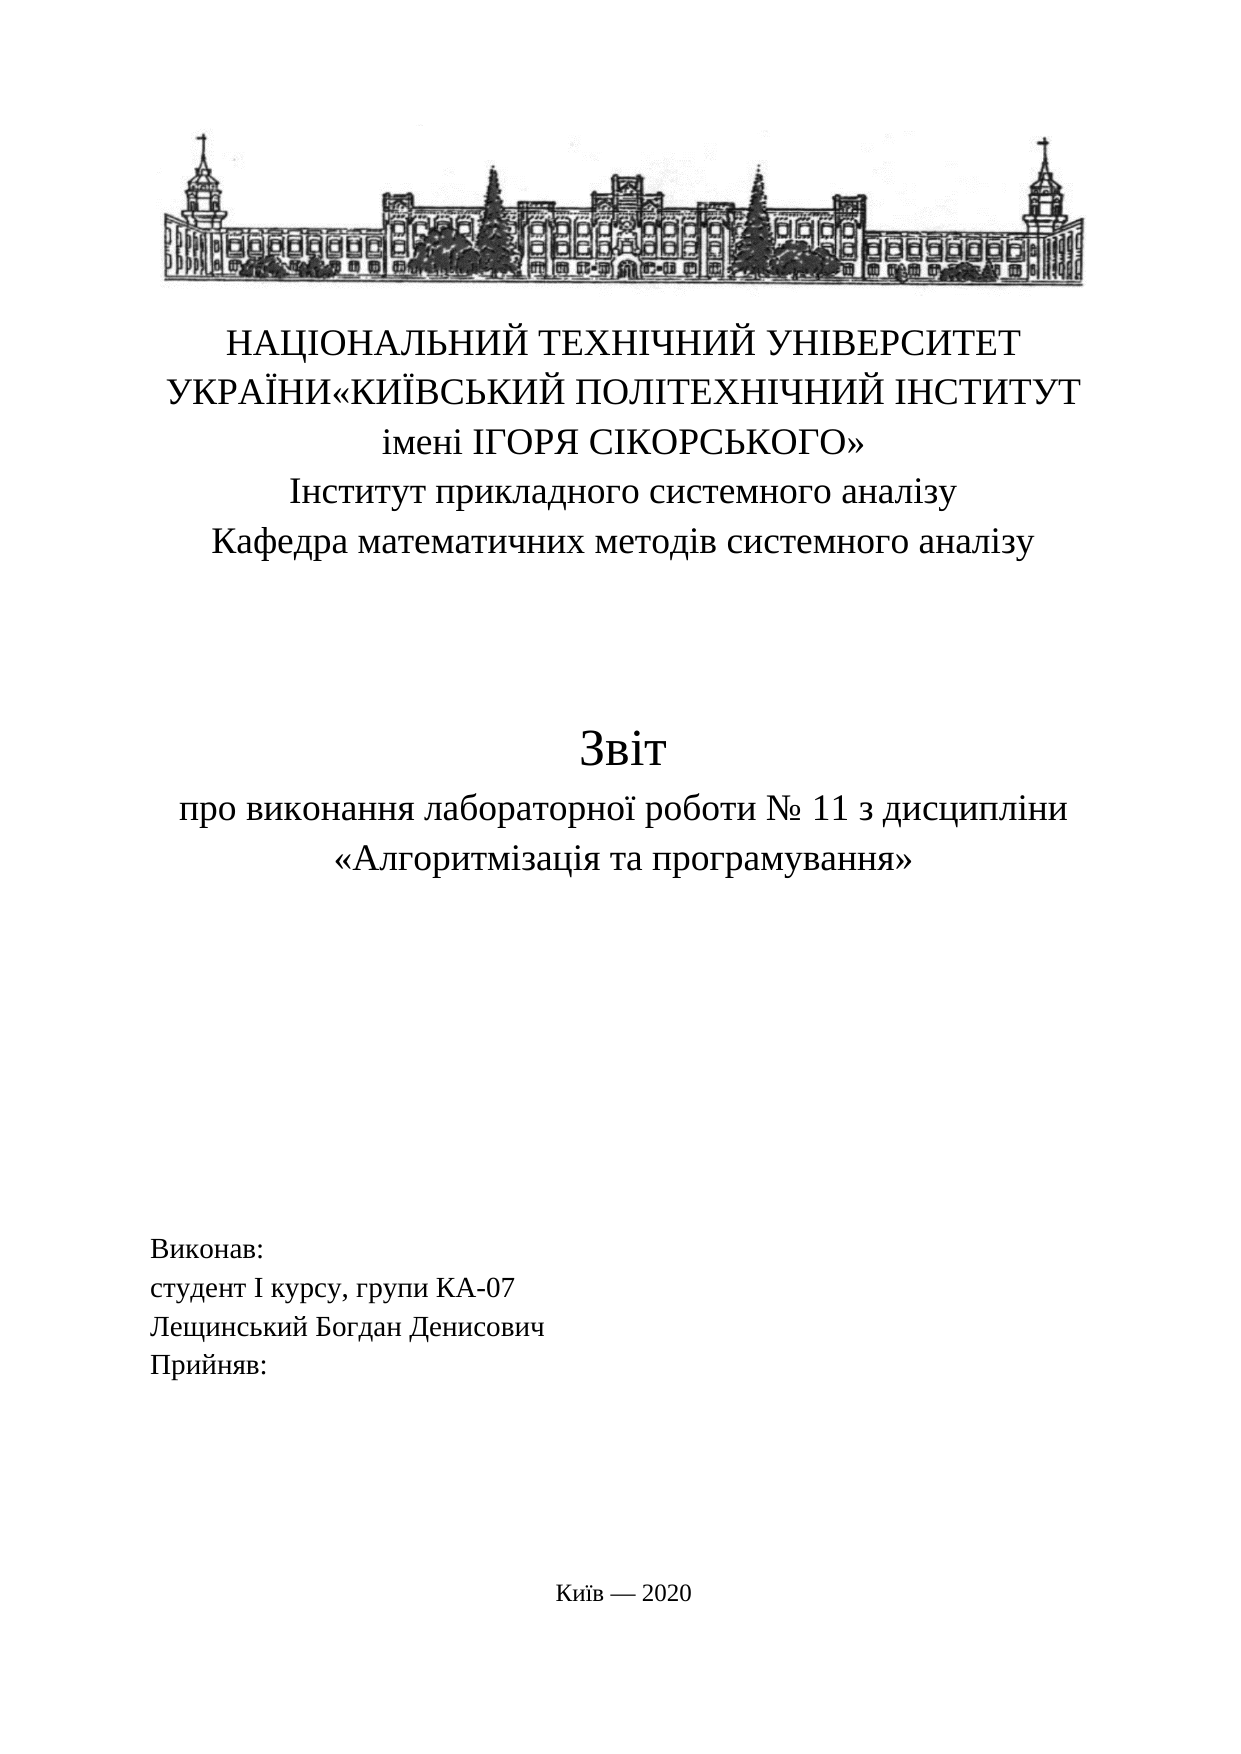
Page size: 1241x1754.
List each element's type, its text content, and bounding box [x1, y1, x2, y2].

text Київ — 2020 [150, 1578, 1097, 1607]
text Прийняв: [150, 1347, 1097, 1381]
text Інститут прикладного системного аналізу [150, 469, 1097, 512]
picture [154, 118, 1093, 314]
text Лещинський Богдан Денисович [150, 1309, 1097, 1342]
text Кафедра математичних методів системного аналізу [150, 518, 1097, 561]
text студент I курсу, групи КА-07 [150, 1270, 1097, 1304]
text Звіт [150, 717, 1097, 776]
text Виконав: [150, 1232, 1097, 1265]
text про виконання лабораторної роботи № 11 з дисципліни «Алгоритмізація та програмування» [150, 785, 1097, 878]
